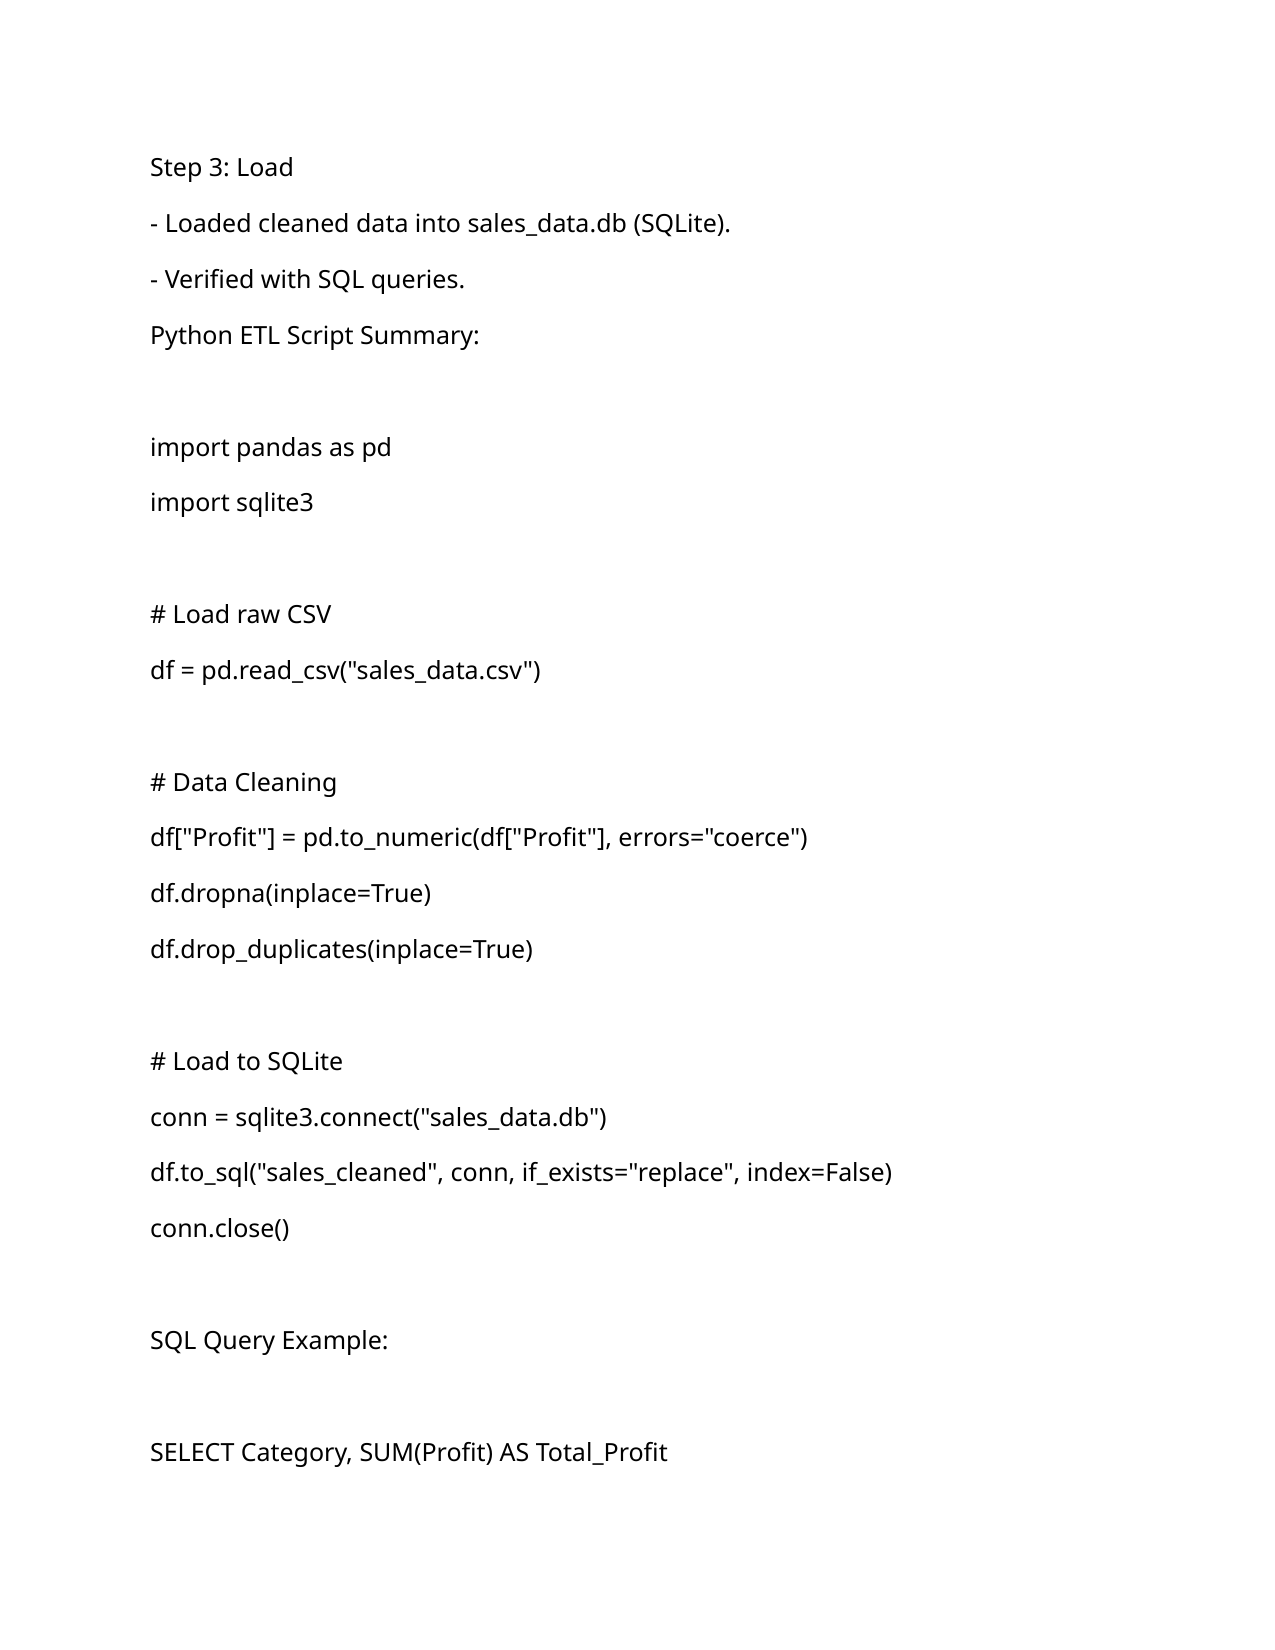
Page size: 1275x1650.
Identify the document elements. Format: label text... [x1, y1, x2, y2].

text df.to_sql("sales_cleaned", conn, if_exists="replace", index=False) [150, 1155, 1125, 1189]
text # Data Cleaning [150, 764, 1125, 798]
text SELECT Category, SUM(Profit) AS Total_Profit [150, 1434, 1125, 1468]
text - Verified with SQL queries. [150, 262, 1125, 296]
text Python ETL Script Summary: [150, 317, 1125, 352]
text df.drop_duplicates(inplace=True) [150, 932, 1125, 966]
text import pandas as pd [150, 429, 1125, 463]
text Step 3: Load [150, 150, 1125, 184]
text - Loaded cleaned data into sales_data.db (SQLite). [150, 206, 1125, 240]
text # Load raw CSV [150, 597, 1125, 631]
text import sqlite3 [150, 485, 1125, 519]
text conn.close() [150, 1211, 1125, 1245]
text df.dropna(inplace=True) [150, 876, 1125, 910]
text df["Profit"] = pd.to_numeric(df["Profit"], errors="coerce") [150, 820, 1125, 854]
text conn = sqlite3.connect("sales_data.db") [150, 1099, 1125, 1133]
text df = pd.read_csv("sales_data.csv") [150, 652, 1125, 687]
text SQL Query Example: [150, 1322, 1125, 1357]
text # Load to SQLite [150, 1043, 1125, 1077]
